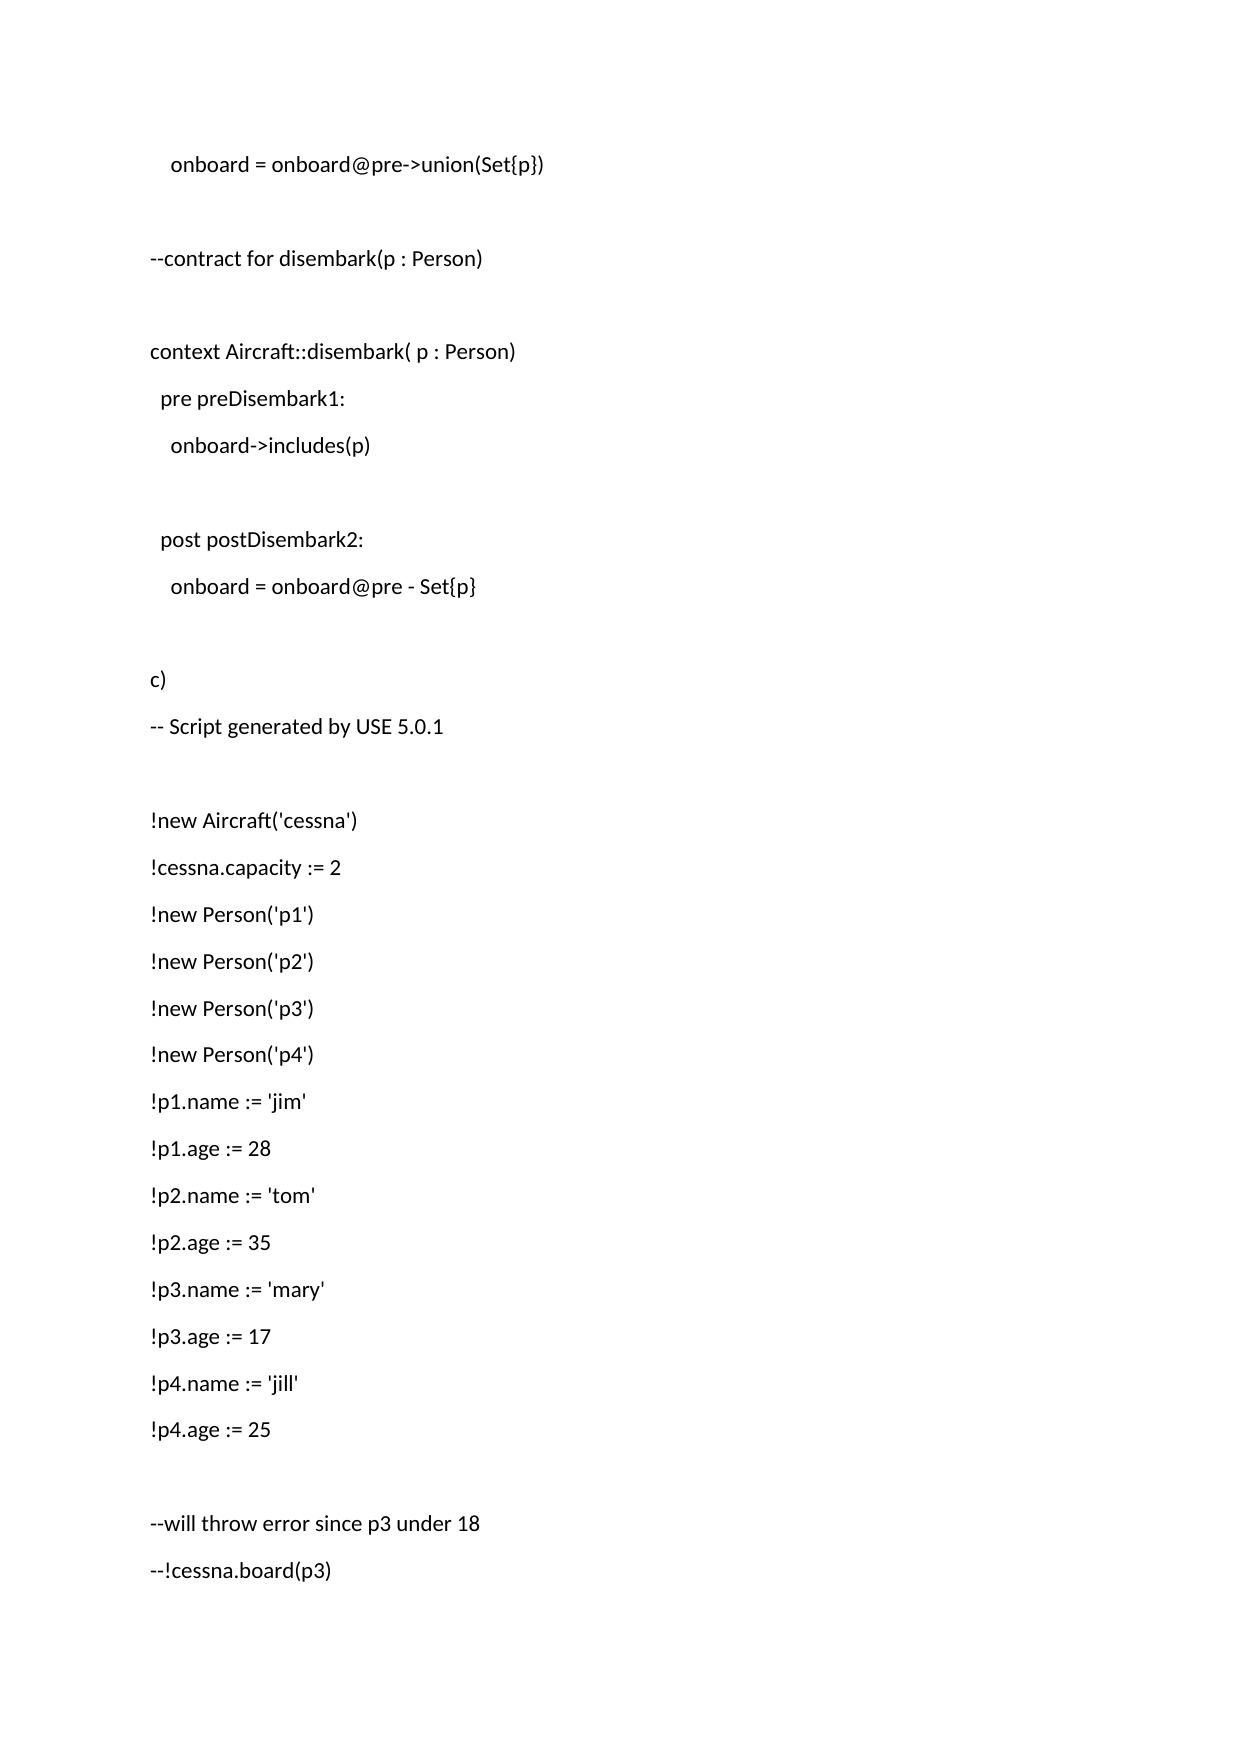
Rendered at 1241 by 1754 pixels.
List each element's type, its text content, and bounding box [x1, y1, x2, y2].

text onboard = onboard@pre->union(Set{p}) [150, 150, 1090, 178]
text onboard->includes(p) [150, 431, 1090, 459]
text !new Person('p1') [150, 900, 1090, 928]
text --!cessna.board(p3) [150, 1556, 1090, 1584]
text !new Aircraft('cessna') [150, 806, 1090, 834]
text !p3.age := 17 [150, 1322, 1090, 1350]
text c) [150, 666, 1090, 694]
text !new Person('p3') [150, 994, 1090, 1022]
text onboard = onboard@pre - Set{p} [150, 572, 1090, 600]
text !p1.age := 28 [150, 1134, 1090, 1162]
text !new Person('p4') [150, 1041, 1090, 1069]
text !p1.name := 'jim' [150, 1087, 1090, 1116]
text !cessna.capacity := 2 [150, 853, 1090, 881]
text !p2.name := 'tom' [150, 1181, 1090, 1209]
text !p2.age := 35 [150, 1228, 1090, 1256]
text -- Script generated by USE 5.0.1 [150, 712, 1090, 741]
text pre preDisembark1: [150, 384, 1090, 412]
text --contract for disembark(p : Person) [150, 244, 1090, 272]
text !p4.age := 25 [150, 1416, 1090, 1444]
text post postDisembark2: [150, 525, 1090, 553]
text !p3.name := 'mary' [150, 1275, 1090, 1303]
text context Aircraft::disembark( p : Person) [150, 337, 1090, 366]
text !new Person('p2') [150, 947, 1090, 975]
text !p4.name := 'jill' [150, 1369, 1090, 1397]
text --will throw error since p3 under 18 [150, 1509, 1090, 1537]
